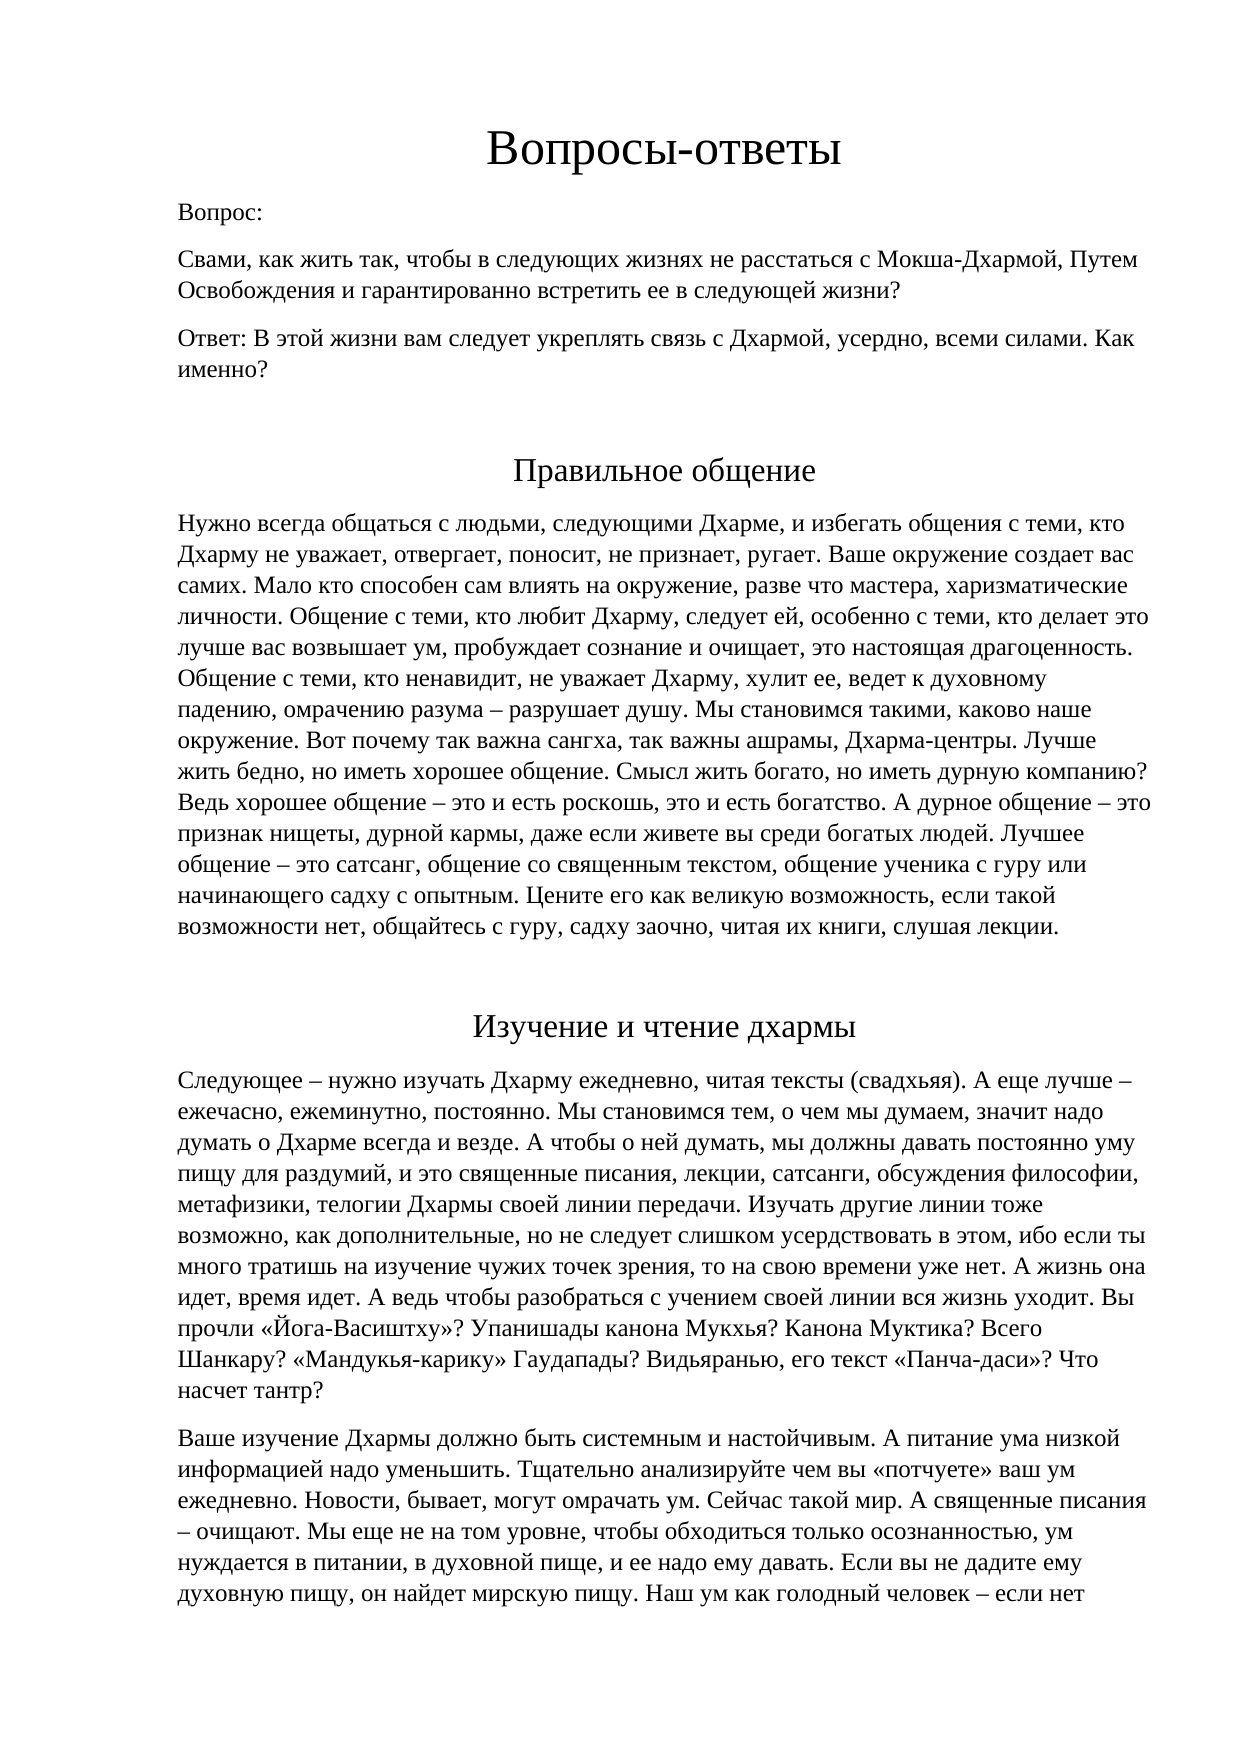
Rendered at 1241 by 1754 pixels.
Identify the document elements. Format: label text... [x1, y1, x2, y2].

text Ответ: В этой жизни вам следует укреплять связь с Дхармой, усердно, всеми силами. Как именно? [177, 323, 1152, 383]
text Нужно всегда общаться с людьми, следующими Дхарме, и избегать общения с теми, кто Дхарму не уважает, отвергает, поносит, не признает, ругает. Ваше окружение создает вас самих. Мало кто способен сам влиять на окружение, разве что мастера, харизматические личности. Общение с теми, кто любит Дхарму, следует ей, особенно с теми, кто делает это лучше вас возвышает ум, пробуждает сознание и очищает, это настоящая драгоценность. Общение с теми, кто ненавидит, не уважает Дхарму, хулит ее, ведет к духовному падению, омрачению разума – разрушает душу. Мы становимся такими, каково наше окружение. Вот почему так важна сангха, так важны ашрамы, Дхарма-центры. Лучше жить бедно, но иметь хорошее общение. Смысл жить богато, но иметь дурную компанию? Ведь хорошее общение – это и есть роскошь, это и есть богатство. А дурное общение – это признак нищеты, дурной кармы, даже если живете вы среди богатых людей. Лучшее общение – это сатсанг, общение со священным текстом, общение ученика с гуру или начинающего садху с опытным. Цените его как великую возможность, если такой возможности нет, общайтесь с гуру, садху заочно, читая их книги, слушая лекции. [177, 508, 1152, 940]
text Правильное общение [177, 450, 1152, 488]
text Вопрос: [177, 197, 1152, 226]
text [177, 1423, 1152, 1607]
text Следующее – нужно изучать Дхарму ежедневно, читая тексты (свадхьяя). А еще лучше – ежечасно, ежеминутно, постоянно. Мы становимся тем, о чем мы думаем, значит надо думать о Дхарме всегда и везде. А чтобы о ней думать, мы должны давать постоянно уму пищу для раздумий, и это священные писания, лекции, сатсанги, обсуждения философии, метафизики, телогии Дхармы своей линии передачи. Изучать другие линии тоже возможно, как дополнительные, но не следует слишком усердствовать в этом, ибо если ты много тратишь на изучение чужих точек зрения, то на свою времени уже нет. А жизнь она идет, время идет. А ведь чтобы разобраться с учением своей линии вся жизнь уходит. Вы прочли «Йога-Васиштху»? Упанишады канона Мукхья? Канона Муктика? Всего Шанкару? «Мандукья-карику» Гаудапады? Видьяранью, его текст «Панча-даси»? Что насчет тантр? [177, 1065, 1152, 1404]
text Свами, как жить так, чтобы в следующих жизнях не расстаться с Мокша-Дхармой, Путем Освобождения и гарантированно встретить ее в следующей жизни? [177, 244, 1152, 304]
text Изучение и чтение дхармы [177, 1007, 1152, 1045]
text Вопросы-ответы [177, 118, 1152, 176]
